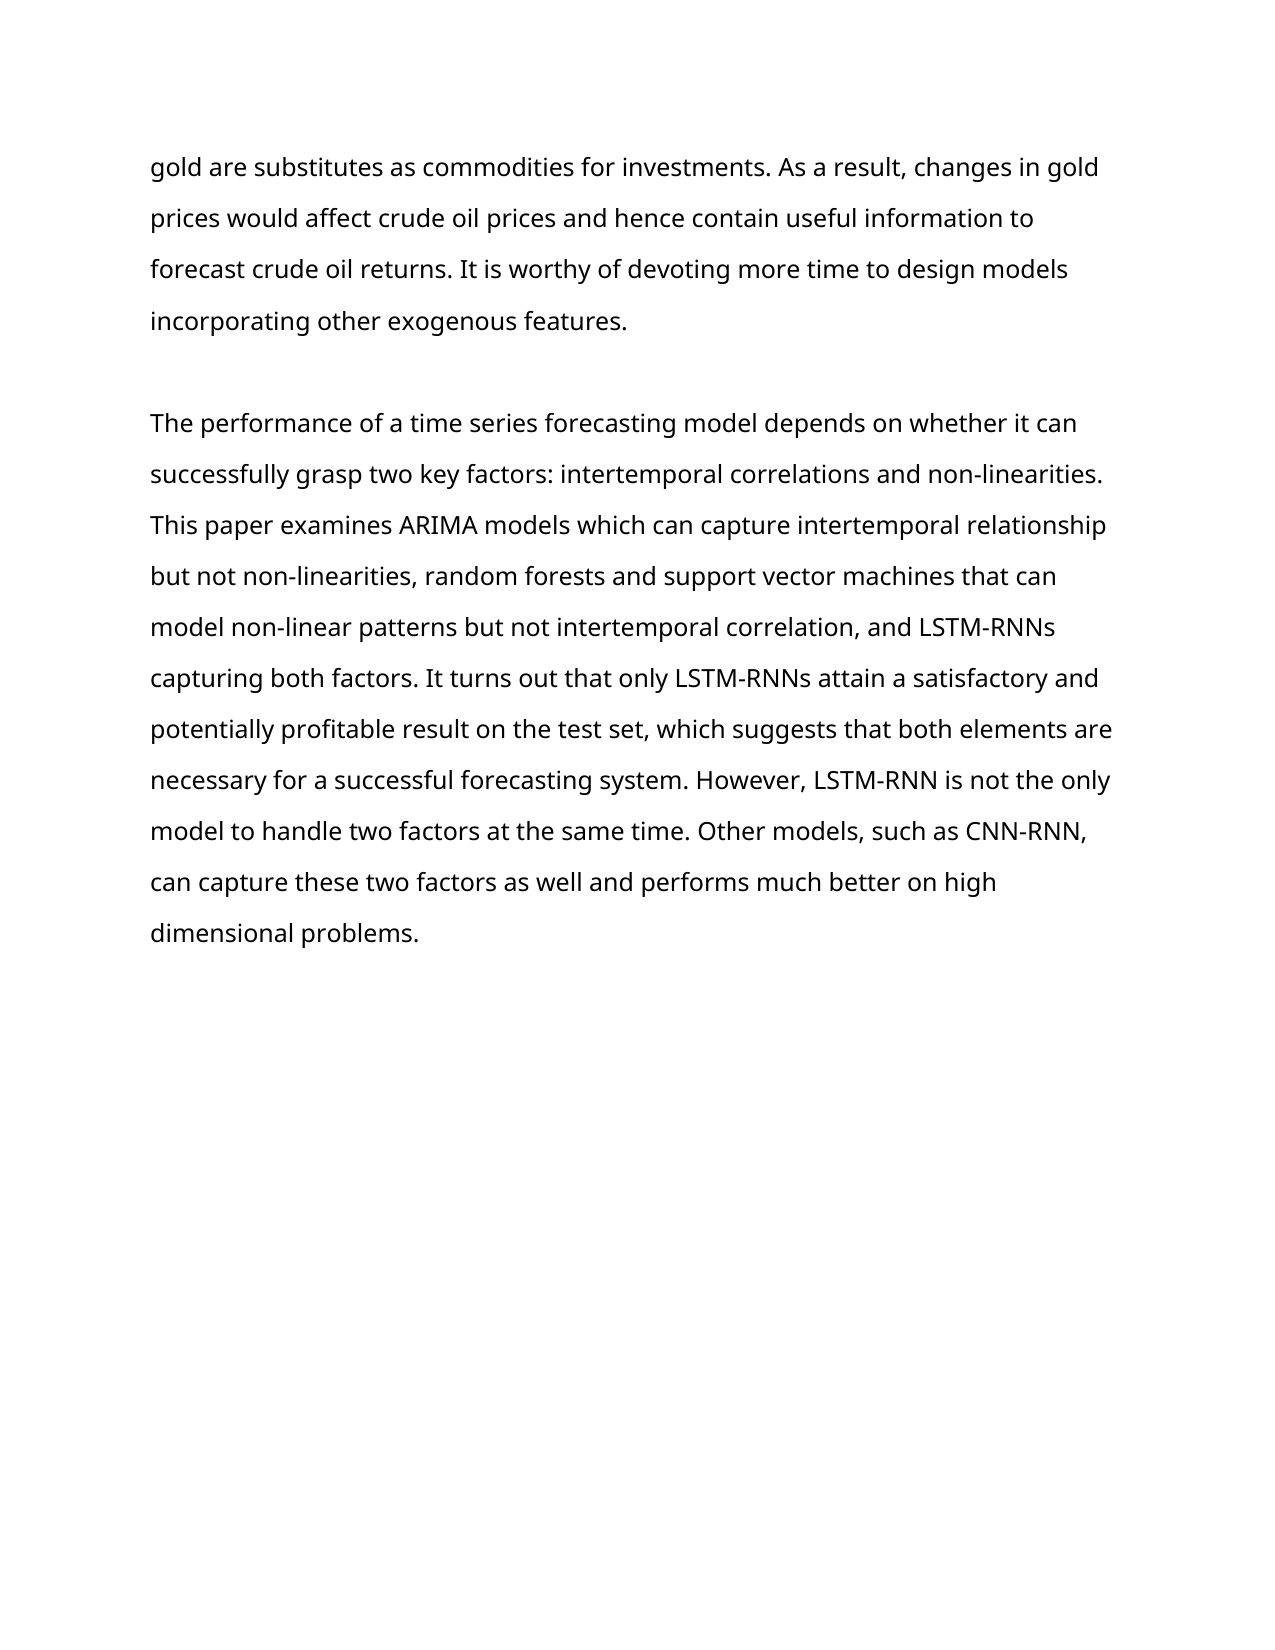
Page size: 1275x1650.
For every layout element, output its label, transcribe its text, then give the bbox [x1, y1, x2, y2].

text The performance of a time series forecasting model depends on whether it can successfully grasp two key factors: intertemporal correlations and non-linearities. This paper examines ARIMA models which can capture intertemporal relationship but not non-linearities, random forests and support vector machines that can model non-linear patterns but not intertemporal correlation, and LSTM-RNNs capturing both factors. It turns out that only LSTM-RNNs attain a satisfactory and potentially profitable result on the test set, which suggests that both elements are necessary for a successful forecasting system. However, LSTM-RNN is not the only model to handle two factors at the same time. Other models, such as CNN-RNN, can capture these two factors as well and performs much better on high dimensional problems. [150, 405, 1125, 950]
